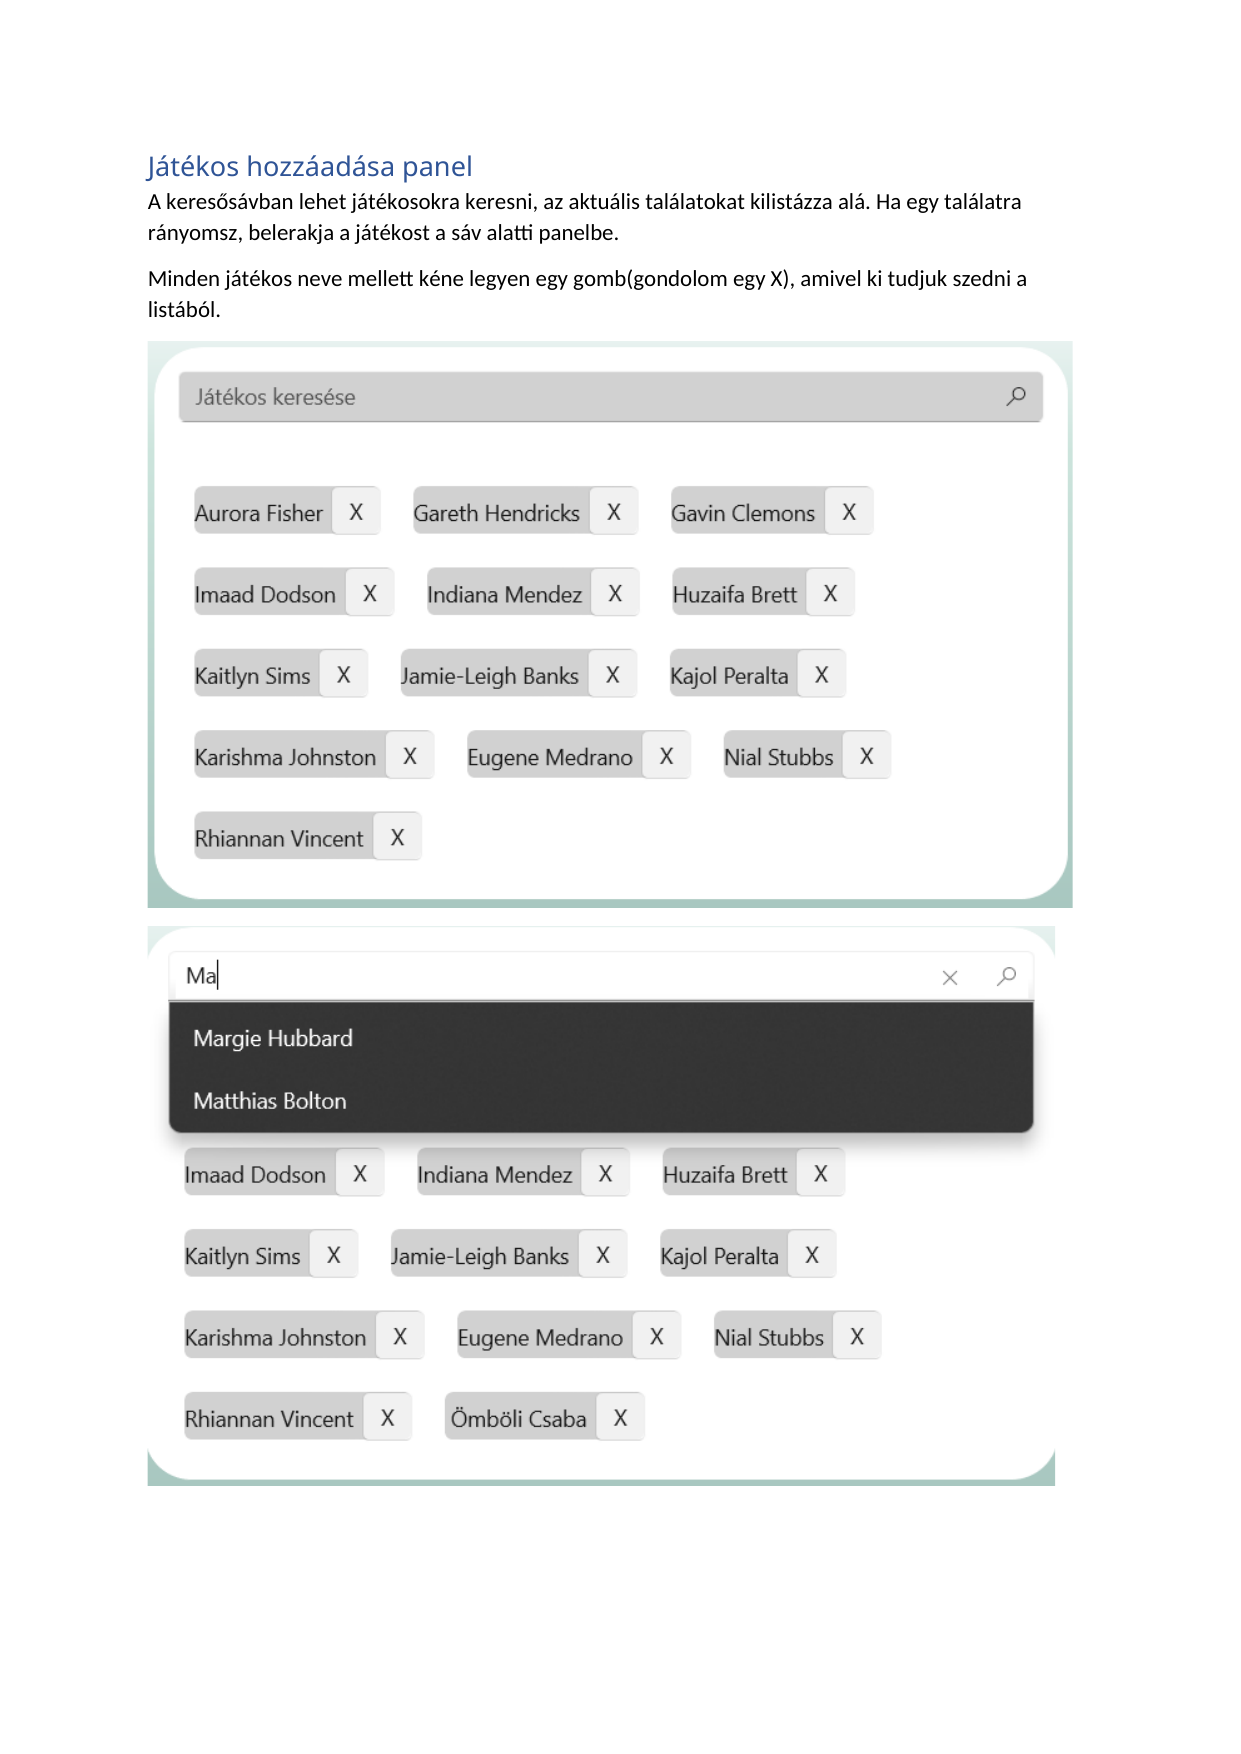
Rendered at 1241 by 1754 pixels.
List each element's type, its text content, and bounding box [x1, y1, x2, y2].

text Minden játékos neve mellett kéne legyen egy gomb(gondolom egy X), amivel ki tudjuk szedni a listából. [148, 264, 1093, 323]
subtitle Játékos hozzáadása panel [148, 148, 1093, 184]
picture [147, 341, 1073, 908]
picture [147, 926, 1056, 1486]
text A keresősávban lehet játékosokra keresni, az aktuális találatokat kilistázza alá. Ha egy találatra rányomsz, belerakja a játékost a sáv alatti panelbe. [148, 187, 1093, 246]
